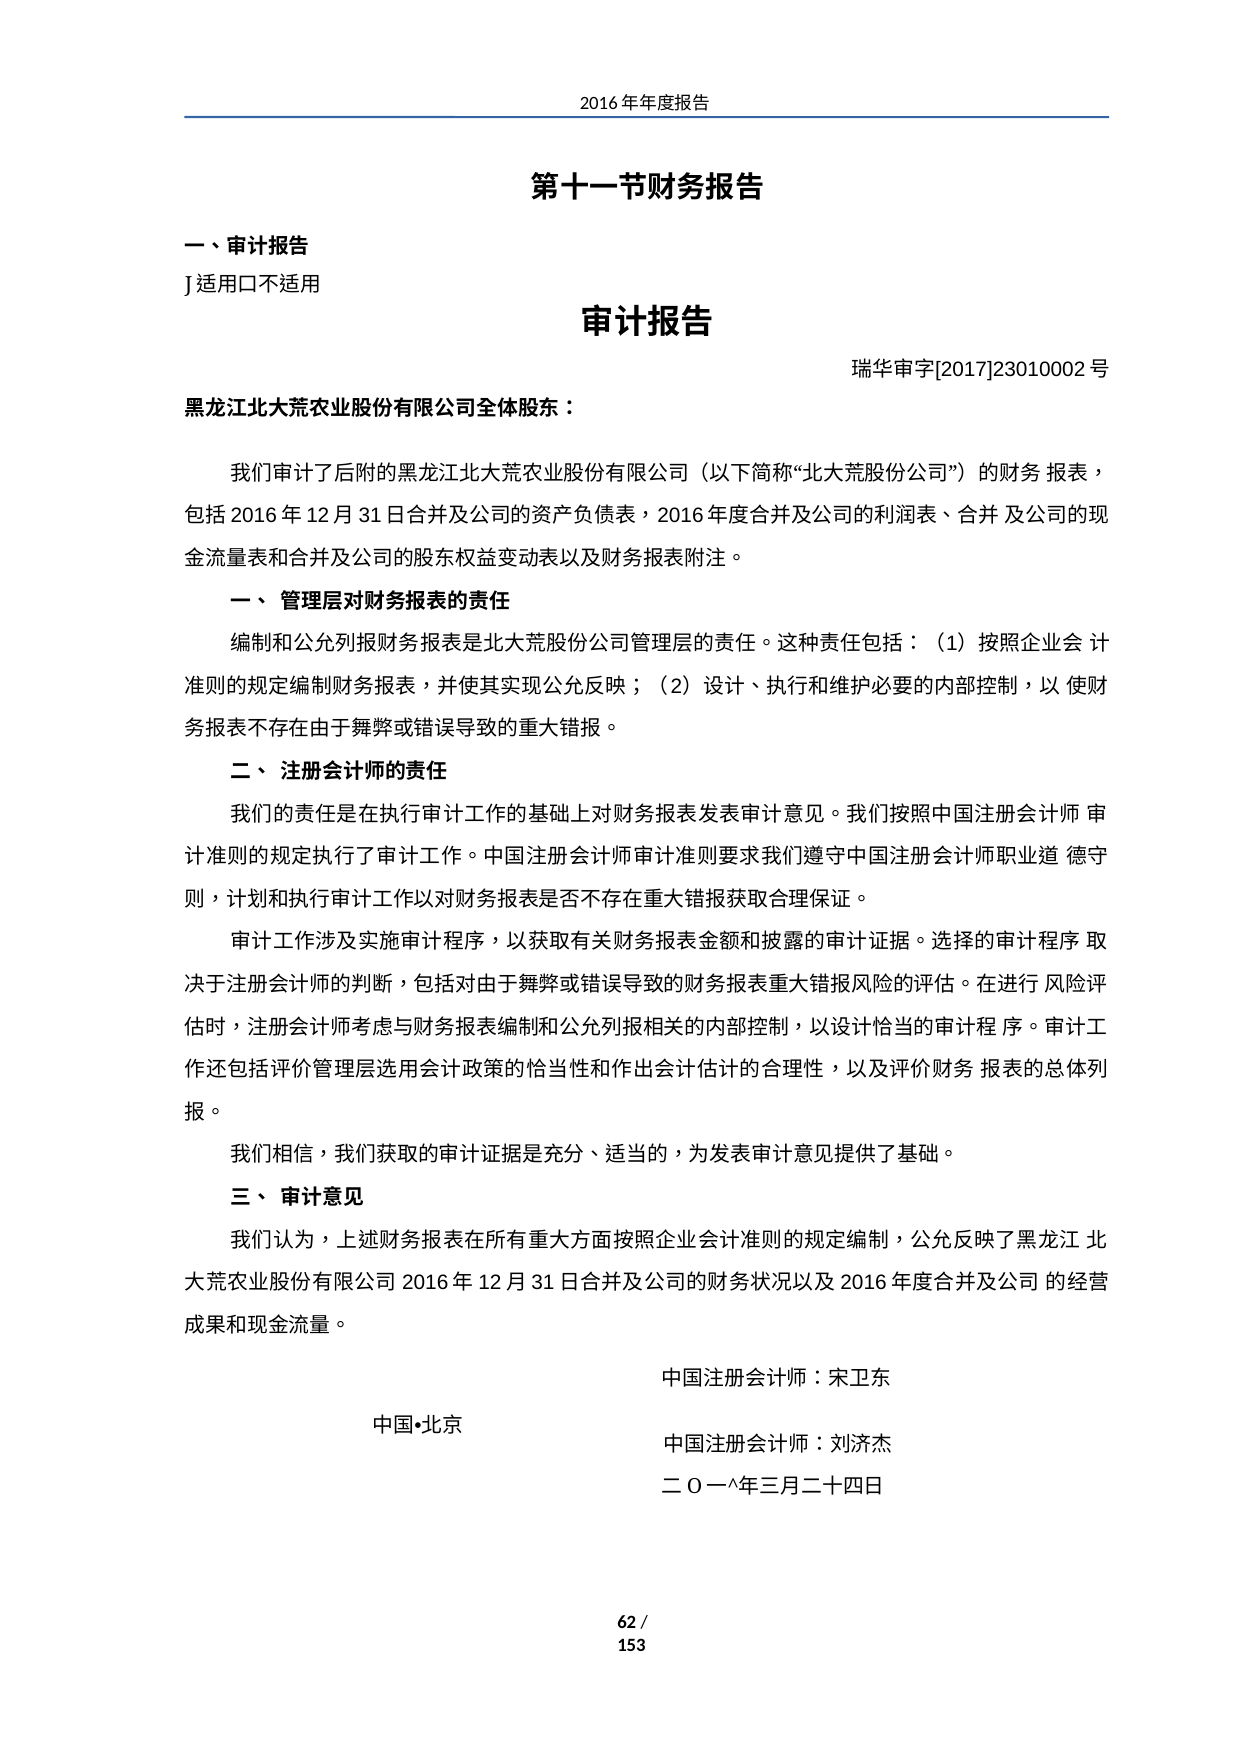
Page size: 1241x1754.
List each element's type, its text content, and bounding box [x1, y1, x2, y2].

text 瑞华审字[2017]23010002号 [184, 354, 1110, 382]
text 一、 管理层对财务报表的责任 [184, 574, 1110, 617]
text 二、 注册会计师的责任 [184, 744, 1110, 787]
text 三、 审计意见 [184, 1170, 1110, 1213]
text 一、审计报告 [184, 231, 1110, 259]
text 编制和公允列报财务报表是北大荒股份公司管理层的责任。这种责任包括：（1）按照企业会 计准则的规定编制财务报表，并使其实现公允反映；（2）设计、执行和维护必要的内部控制，以 使财务报表不存在由于舞弊或错误导致的重大错报。 [184, 617, 1110, 744]
text 黑龙江北大荒农业股份有限公司全体股东： [184, 393, 1110, 421]
text 我们审计了后附的黑龙江北大荒农业股份有限公司（以下简称“北大荒股份公司”）的财务 报表，包括2016年12月31日合并及公司的资产负债表，2016年度合并及公司的利润表、合并 及公司的现金流量表和合并及公司的股东权益变动表以及财务报表附注。 [184, 446, 1110, 574]
text 审计工作涉及实施审计程序，以获取有关财务报表金额和披露的审计证据。选择的审计程序 取决于注册会计师的判断，包括对由于舞弊或错误导致的财务报表重大错报风险的评估。在进行 风险评估时，注册会计师考虑与财务报表编制和公允列报相关的内部控制，以设计恰当的审计程 序。审计工作还包括评价管理层选用会计政策的恰当性和作出会计估计的合理性，以及评价财务 报表的总体列报。 [184, 915, 1110, 1128]
text 我们相信，我们获取的审计证据是充分、适当的，为发表审计意见提供了基础。 [184, 1128, 1110, 1170]
text 二O一^年三月二十四日 [662, 1472, 1110, 1500]
text 审计报告 [184, 298, 1110, 343]
text J适用口不适用 [184, 269, 1110, 298]
text 我们认为，上述财务报表在所有重大方面按照企业会计准则的规定编制，公允反映了黑龙江 北大荒农业股份有限公司2016年12月31日合并及公司的财务状况以及2016年度合并及公司 的经营成果和现金流量。 [184, 1213, 1110, 1341]
text 我们的责任是在执行审计工作的基础上对财务报表发表审计意见。我们按照中国注册会计师 审计准则的规定执行了审计工作。中国注册会计师审计准则要求我们遵守中国注册会计师职业道 德守则，计划和执行审计工作以对财务报表是否不存在重大错报获取合理保证。 [184, 787, 1110, 915]
text 中国注册会计师：宋卫东 [662, 1351, 1110, 1394]
text 第十一节财务报告 [184, 166, 1110, 206]
